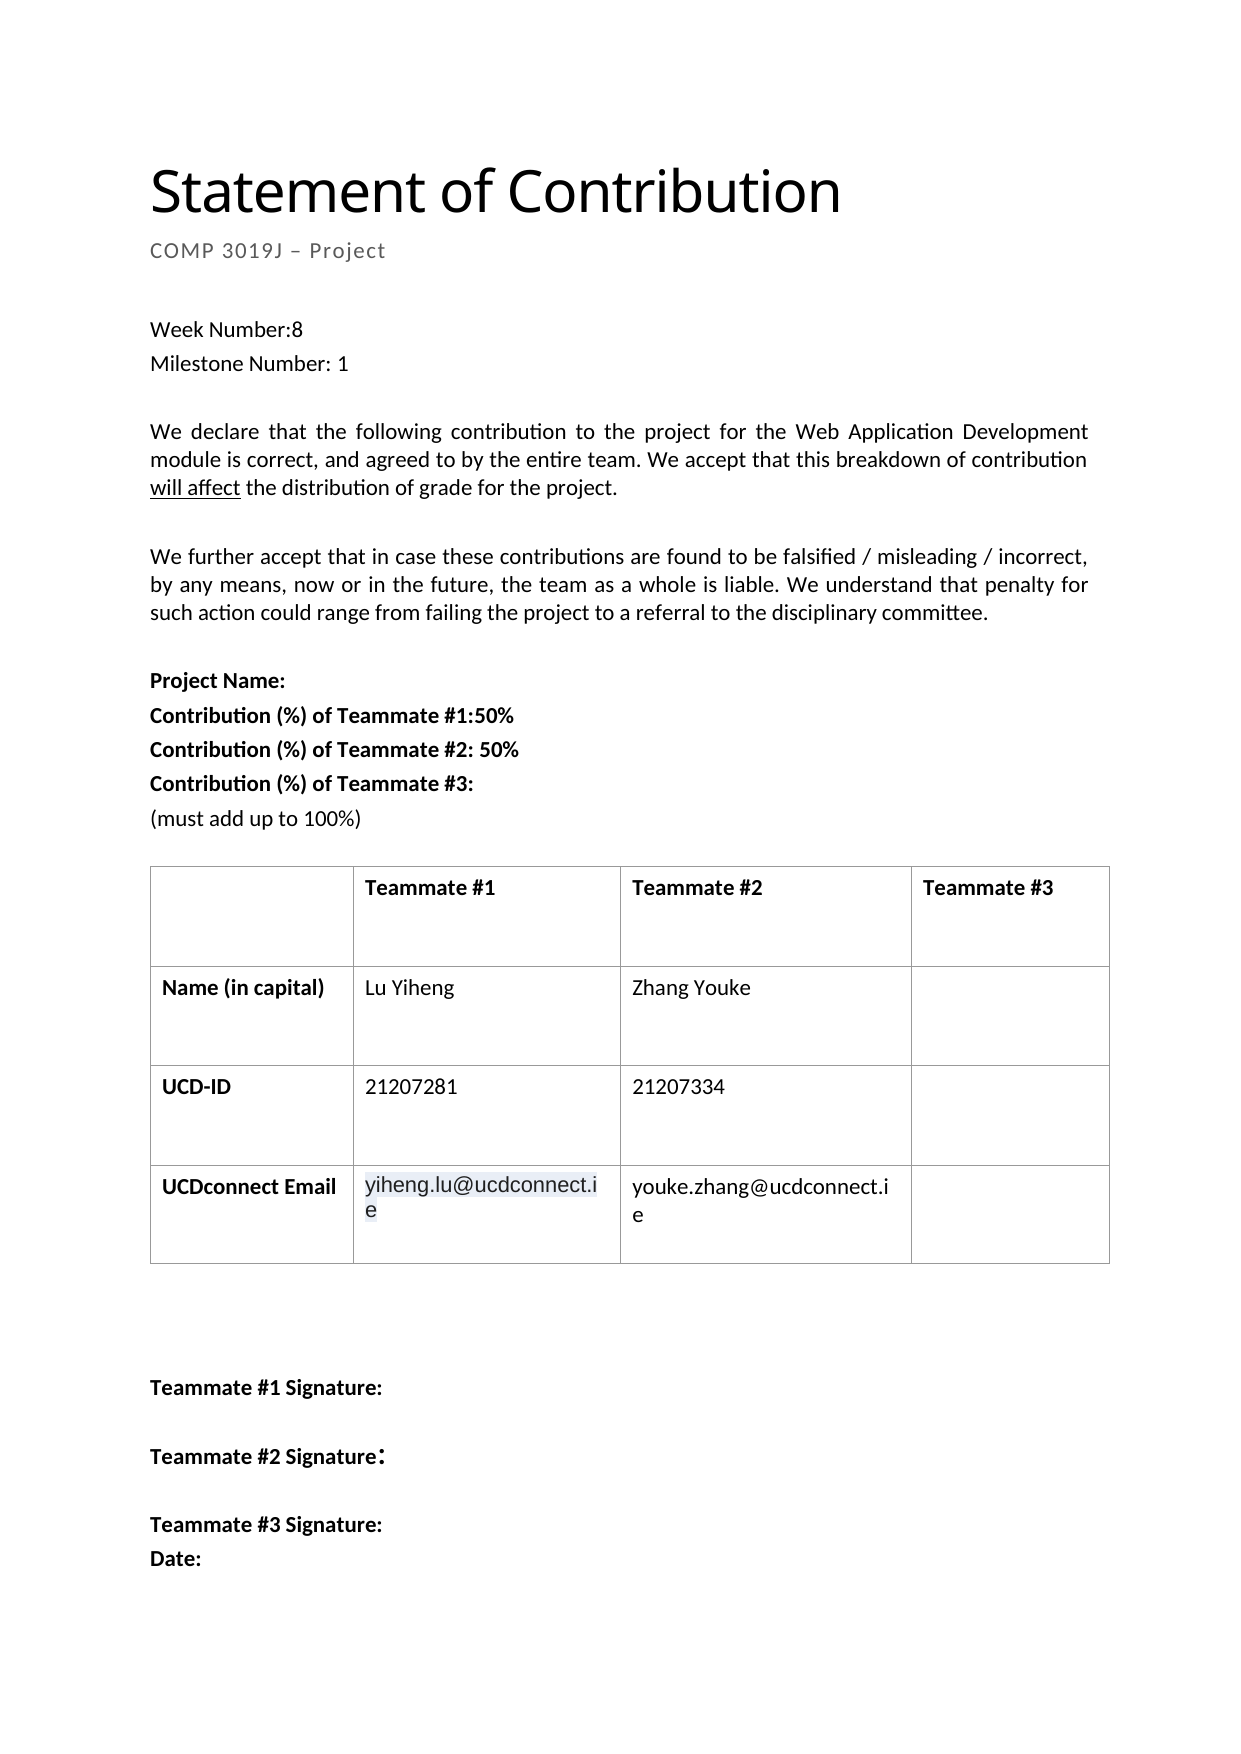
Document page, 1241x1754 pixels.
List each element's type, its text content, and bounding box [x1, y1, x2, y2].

text Milestone Number: 1 [150, 349, 1090, 377]
text We declare that the following contribution to the project for the Web Application Development module is correct, and agreed to by the entire team. We accept that this breakdown of contribution will affect the distribution of grade for the project. [150, 417, 1090, 502]
subtitle COMP 3019J – Project [150, 236, 1090, 264]
table_header Teammate #2 [621, 867, 911, 966]
table_cell Lu Yiheng [354, 967, 620, 1064]
text Teammate #1 Signature: [150, 1373, 1090, 1401]
table_cell UCDconnect Email [151, 1166, 353, 1263]
table_cell 21207334 [621, 1066, 911, 1165]
text Contribution (%) of Teammate #1:50% [150, 701, 1090, 729]
text We further accept that in case these contributions are found to be falsified / misleading / incorrect, by any means, now or in the future, the team as a whole is liable. We understand that penalty for such action could range from failing the project to a referral to the disciplinary committee. [150, 542, 1090, 626]
table_cell [912, 967, 1109, 1064]
text Week Number:8 [150, 315, 1090, 343]
table_cell youke.zhang@ucdconnect.ie [621, 1166, 911, 1263]
table_cell Zhang Youke [621, 967, 911, 1064]
table_cell 21207281 [354, 1066, 620, 1165]
table_cell [912, 1166, 1109, 1263]
table_cell [912, 1066, 1109, 1165]
text (must add up to 100%) [150, 804, 1090, 832]
table_cell UCD-ID [151, 1066, 353, 1165]
text Contribution (%) of Teammate #3: [150, 769, 1090, 797]
text Teammate #2 Signature： [150, 1442, 1090, 1470]
table_header [151, 867, 353, 966]
text Contribution (%) of Teammate #2: 50% [150, 735, 1090, 763]
table_cell Name (in capital) [151, 967, 353, 1064]
table_cell yiheng.lu@ucdconnect.ie [354, 1166, 620, 1263]
text Date: [150, 1544, 1090, 1573]
table_header Teammate #3 [912, 867, 1109, 966]
text Teammate #3 Signature: [150, 1510, 1090, 1538]
title Statement of Contribution [150, 150, 1090, 229]
table_header Teammate #1 [354, 867, 620, 966]
text Project Name: [150, 667, 1090, 695]
